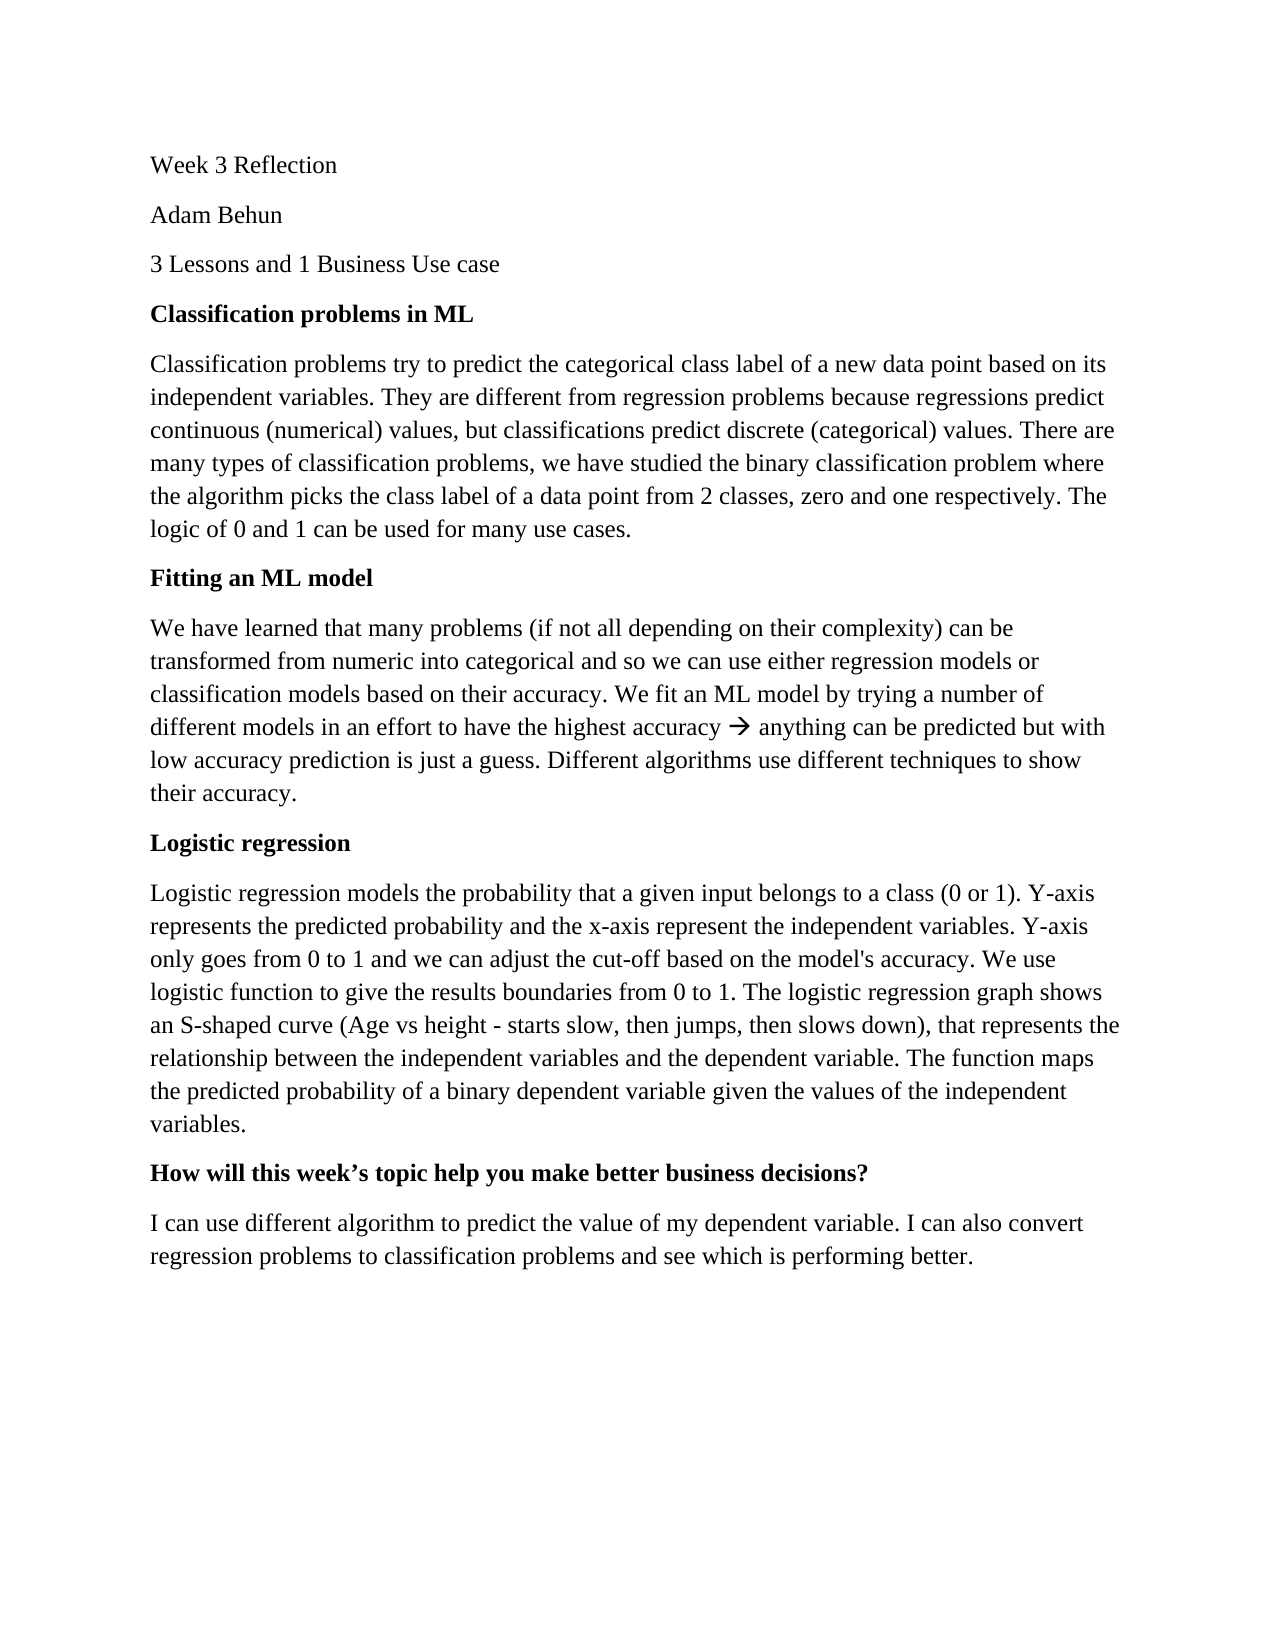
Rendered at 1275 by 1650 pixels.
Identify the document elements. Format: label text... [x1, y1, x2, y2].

text Classification problems try to predict the categorical class label of a new data point based on its independent variables. They are different from regression problems because regressions predict continuous (numerical) values, but classifications predict discrete (categorical) values. There are many types of classification problems, we have studied the binary classification problem where the algorithm picks the class label of a data point from 2 classes, zero and one respectively. The logic of 0 and 1 can be used for many use cases. [150, 349, 1125, 543]
text I can use different algorithm to predict the value of my dependent variable. I can also convert regression problems to classification problems and see which is performing better. [150, 1208, 1125, 1270]
text Logistic regression [150, 828, 1125, 857]
text We have learned that many problems (if not all depending on their complexity) can be transformed from numeric into categorical and so we can use either regression models or classification models based on their accuracy. We fit an ML model by trying a number of different models in an effort to have the highest accuracy anything can be predicted but with low accuracy prediction is just a guess. Different algorithms use different techniques to show their accuracy. [150, 613, 1125, 807]
text Week 3 Reflection [150, 150, 1125, 179]
text Fitting an ML model [150, 563, 1125, 592]
text 3 Lessons and 1 Business Use case [150, 249, 1125, 278]
text Classification problems in ML [150, 299, 1125, 328]
text Adam Behun [150, 200, 1125, 228]
text Logistic regression models the probability that a given input belongs to a class (0 or 1). Y-axis represents the predicted probability and the x-axis represent the independent variables. Y-axis only goes from 0 to 1 and we can adjust the cut-off based on the model's accuracy. We use logistic function to give the results boundaries from 0 to 1. The logistic regression graph shows an S-shaped curve (Age vs height - starts slow, then jumps, then slows down), that represents the relationship between the independent variables and the dependent variable. The function maps the predicted probability of a binary dependent variable given the values of the independent variables. [150, 878, 1125, 1138]
text How will this week’s topic help you make better business decisions? [150, 1158, 1125, 1187]
